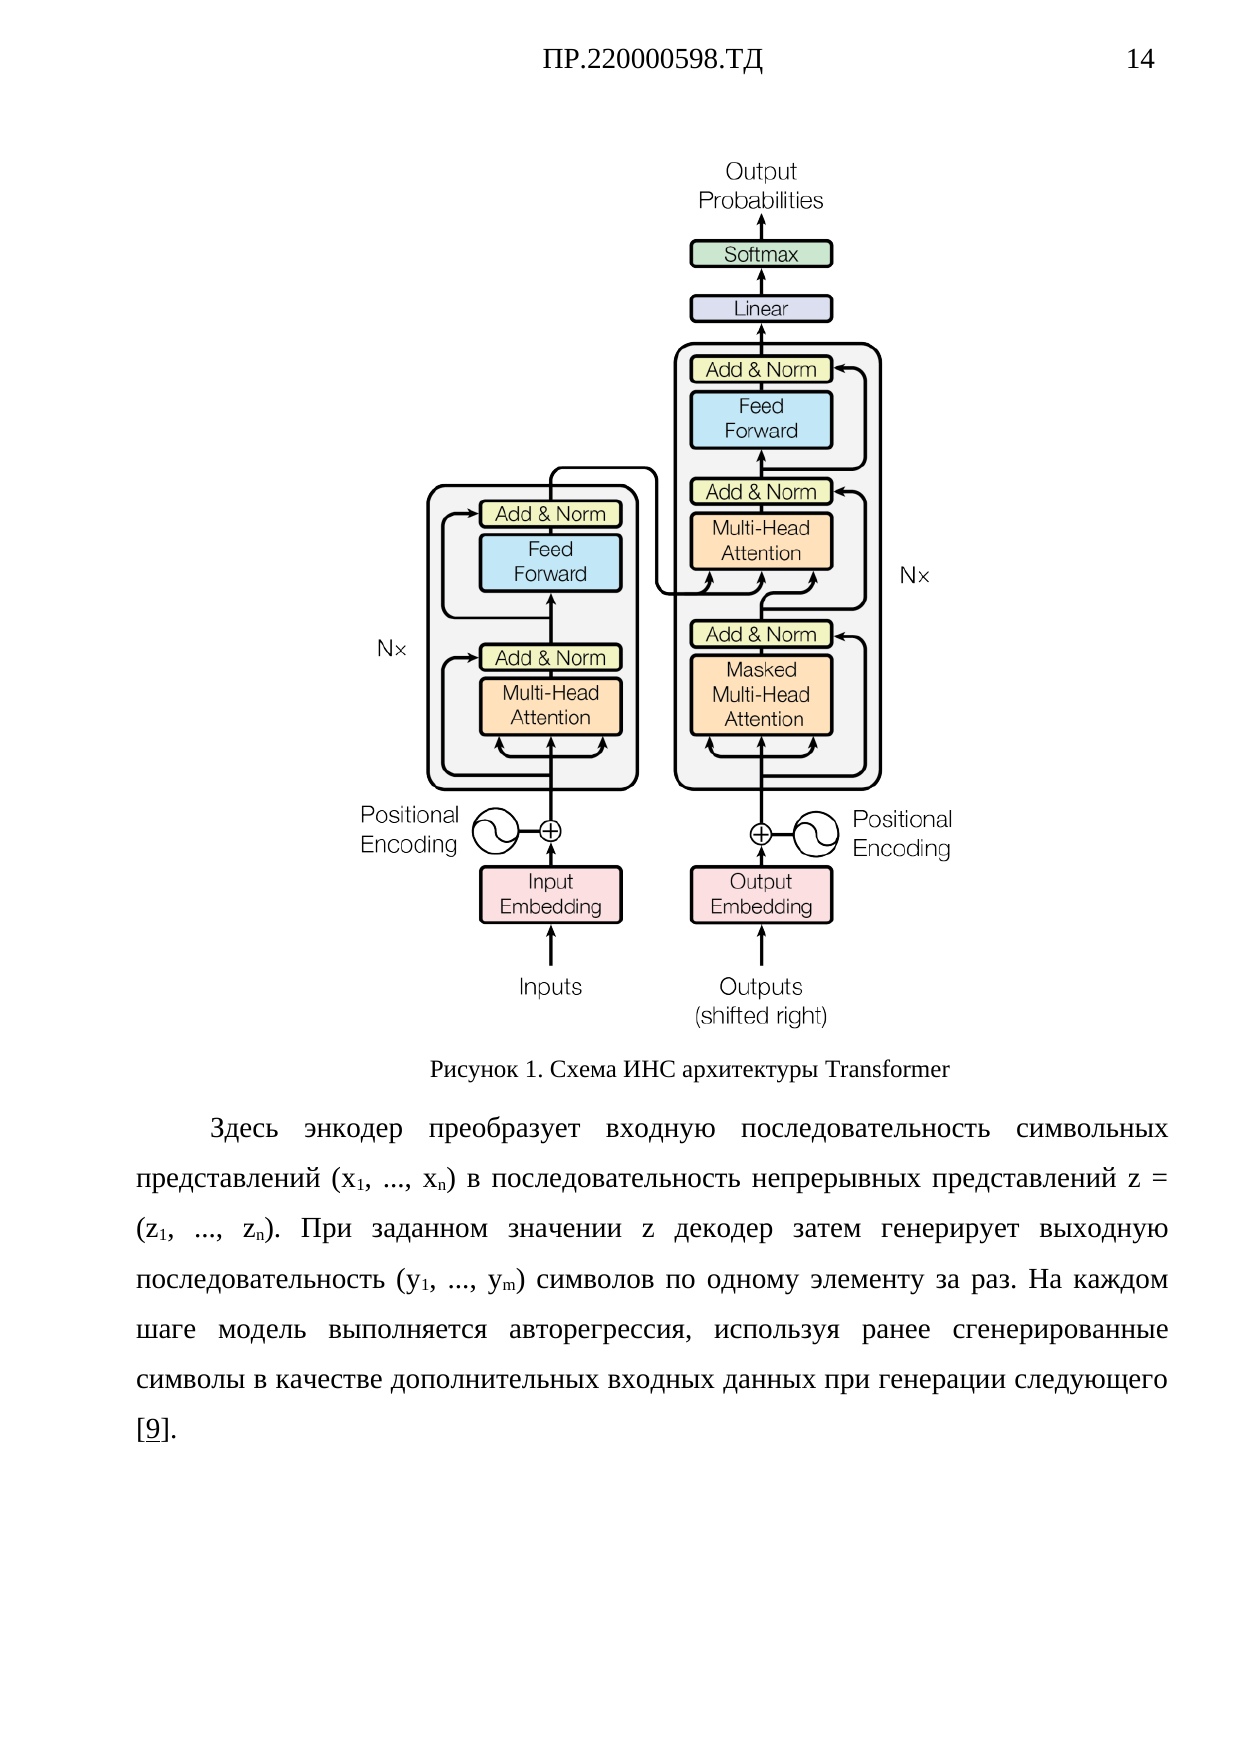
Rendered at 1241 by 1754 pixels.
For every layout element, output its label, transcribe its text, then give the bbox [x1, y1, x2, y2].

text Здесь энкодер преобразует входную последовательность символьных представлений (x1, ..., xn) в последовательность непрерывных представлений z = (z1, ..., zn). При заданном значении z декодер затем генерирует выходную последовательность (y1, ..., ym) символов по одному элементу за раз. На каждом шаге модель выполняется авторегрессия, используя ранее сгенерированные символы в качестве дополнительных входных данных при генерации следующего [9]. [136, 1110, 1169, 1445]
picture [349, 146, 974, 1040]
